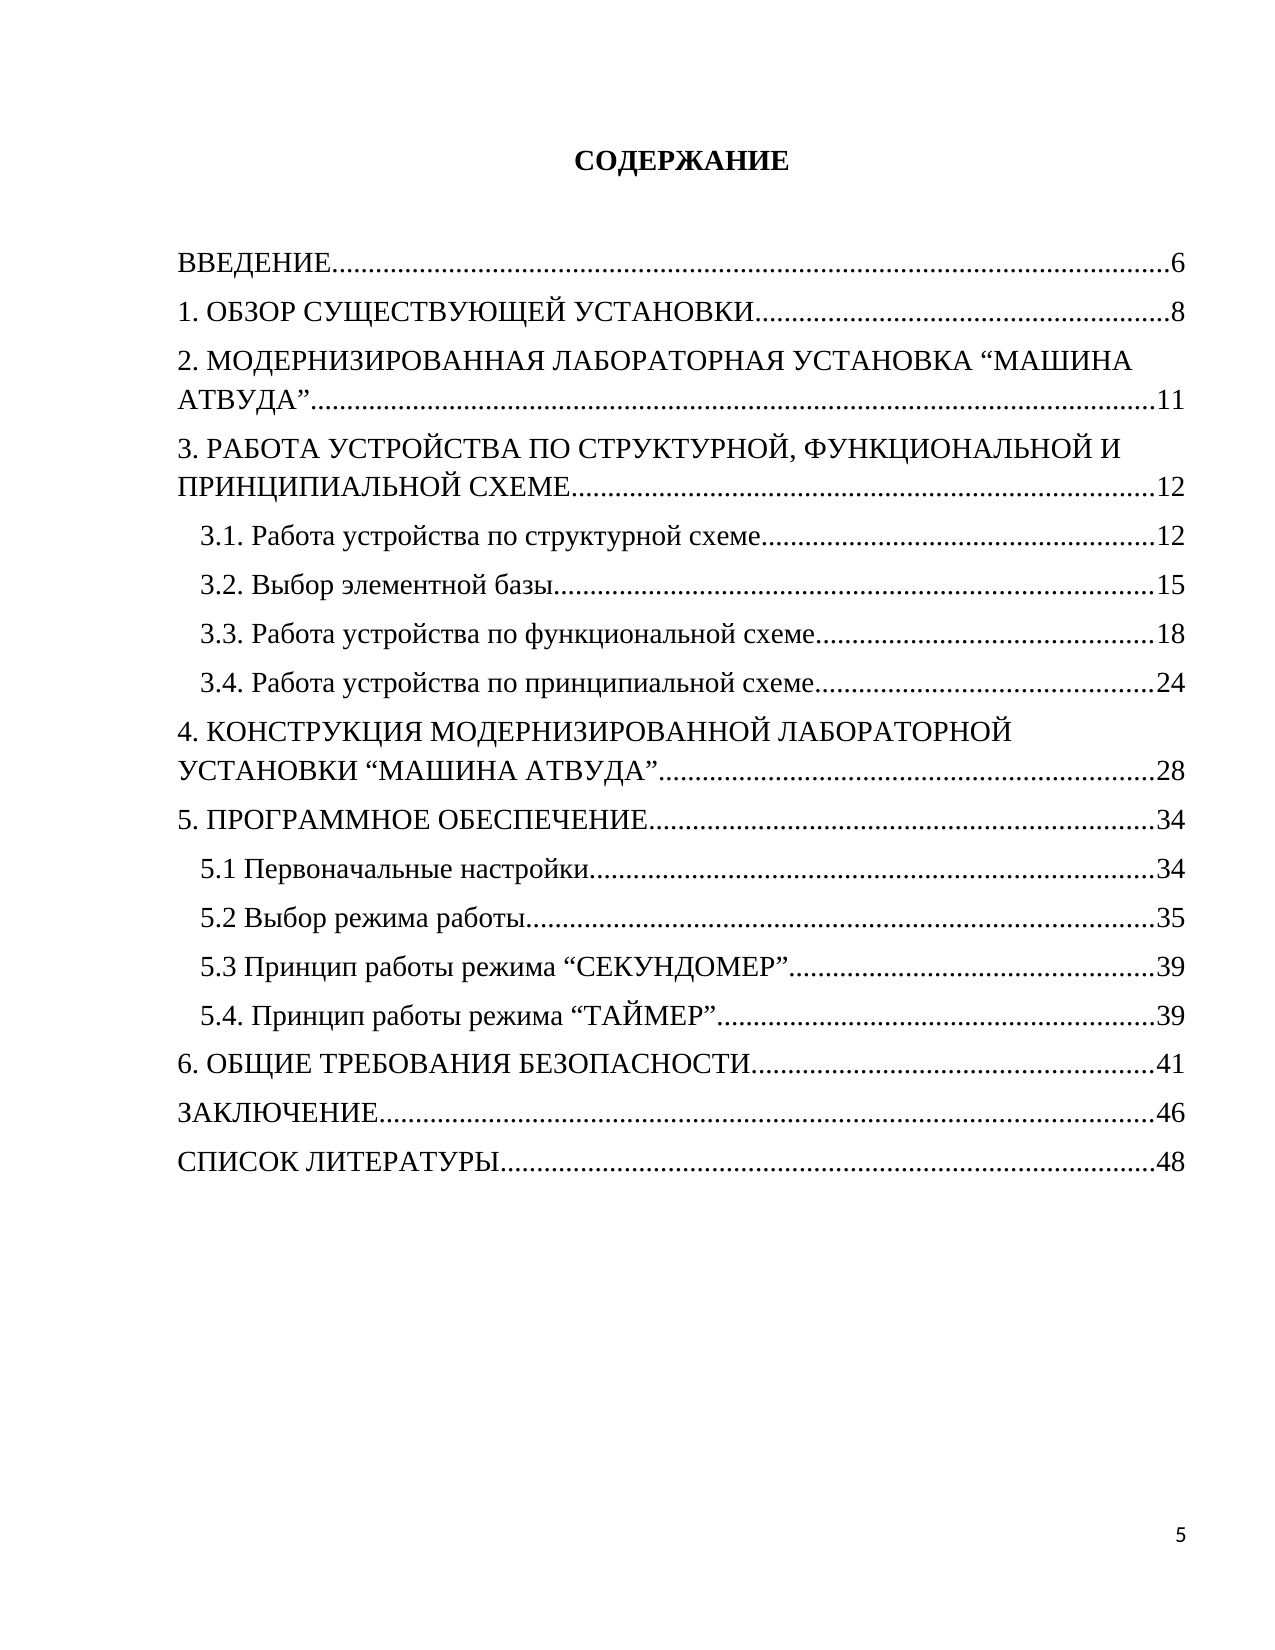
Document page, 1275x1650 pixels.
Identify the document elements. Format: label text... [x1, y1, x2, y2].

subtitle СОДЕРЖАНИЕ [177, 143, 1186, 177]
